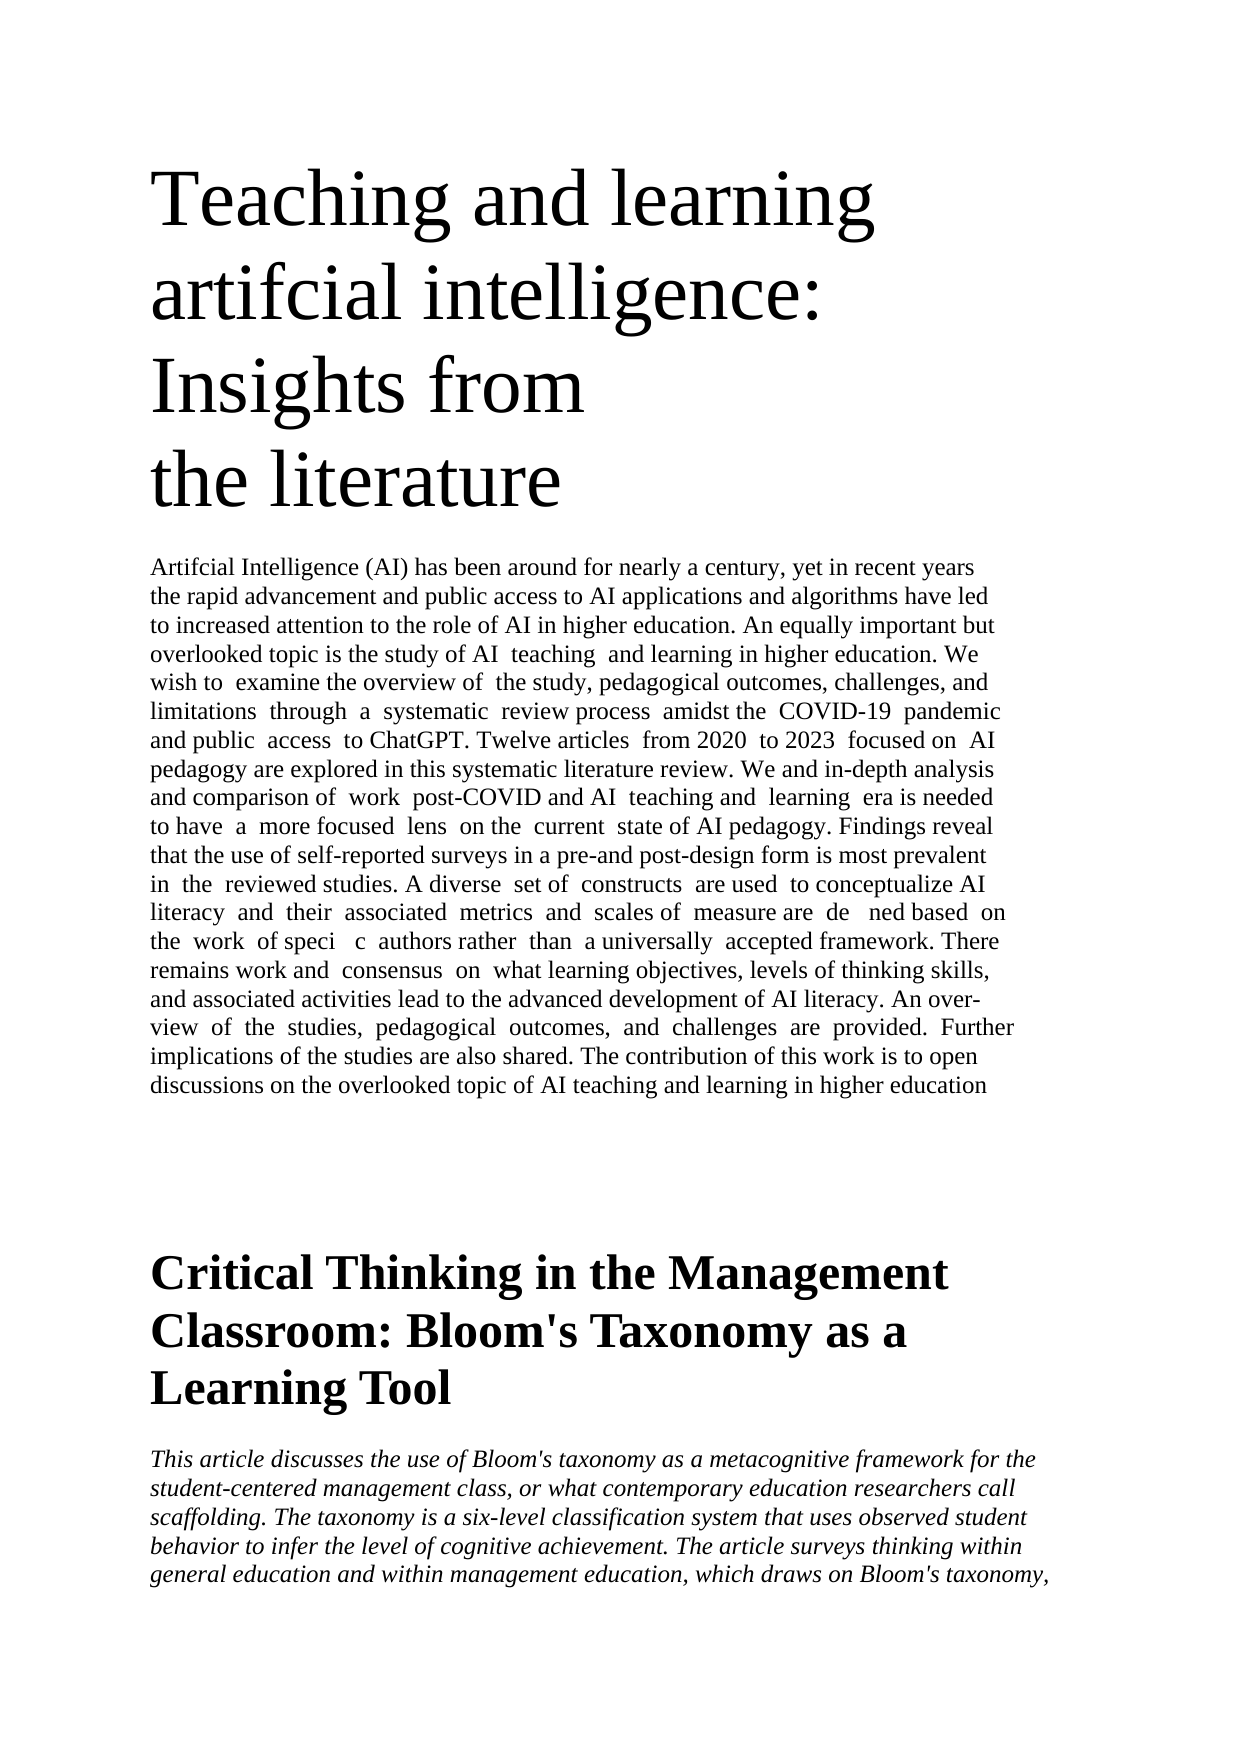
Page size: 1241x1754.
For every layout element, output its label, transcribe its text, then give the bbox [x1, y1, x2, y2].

text literacy and their associated metrics and scales of measure are dened based on [150, 897, 1090, 926]
text Teaching and learning artifcial intelligence: Insights from [150, 150, 1090, 430]
text limitations through a systematic review process amidst the COVID-19 pandemic [150, 696, 1090, 725]
text and associated activities lead to the advanced development of AI literacy. An over- [150, 984, 1090, 1012]
text and public access to ChatGPT. Twelve articles from 2020 to 2023 focused on AI [150, 725, 1090, 754]
text in the reviewed studies. A diverse set of constructs are used to conceptualize AI [150, 869, 1090, 897]
text the literature [150, 430, 1090, 524]
text to increased attention to the role of AI in higher education. An equally important but [150, 610, 1090, 639]
text the work of specic authors rather than a universally accepted framework. There [150, 926, 1090, 955]
text discussions on the overlooked topic of AI teaching and learning in higher education [150, 1070, 1090, 1099]
text overlooked topic is the study of AI teaching and learning in higher education. We [150, 639, 1090, 667]
text remains work and consensus on what learning objectives, levels of thinking skills, [150, 955, 1090, 984]
text the rapid advancement and public access to AI applications and algorithms have led [150, 581, 1090, 610]
text view of the studies, pedagogical outcomes, and challenges are provided. Further [150, 1012, 1090, 1041]
text Critical Thinking in the Management Classroom: Bloom's Taxonomy as a Learning Tool [150, 1243, 1090, 1415]
text implications of the studies are also shared. The contribution of this work is to open [150, 1041, 1090, 1070]
text and comparison of work post-COVID and AI teaching and learning era is needed [150, 782, 1090, 811]
text to have a more focused lens on the current state of AI pedagogy. Findings reveal [150, 811, 1090, 840]
text pedagogy are explored in this systematic literature review. We and in-depth analysis [150, 754, 1090, 782]
text wish to examine the overview of the study, pedagogical outcomes, challenges, and [150, 667, 1090, 696]
text Artifcial Intelligence (AI) has been around for nearly a century, yet in recent years [150, 552, 1090, 581]
text that the use of self-reported surveys in a pre-and post-design form is most prevalent [150, 840, 1090, 869]
